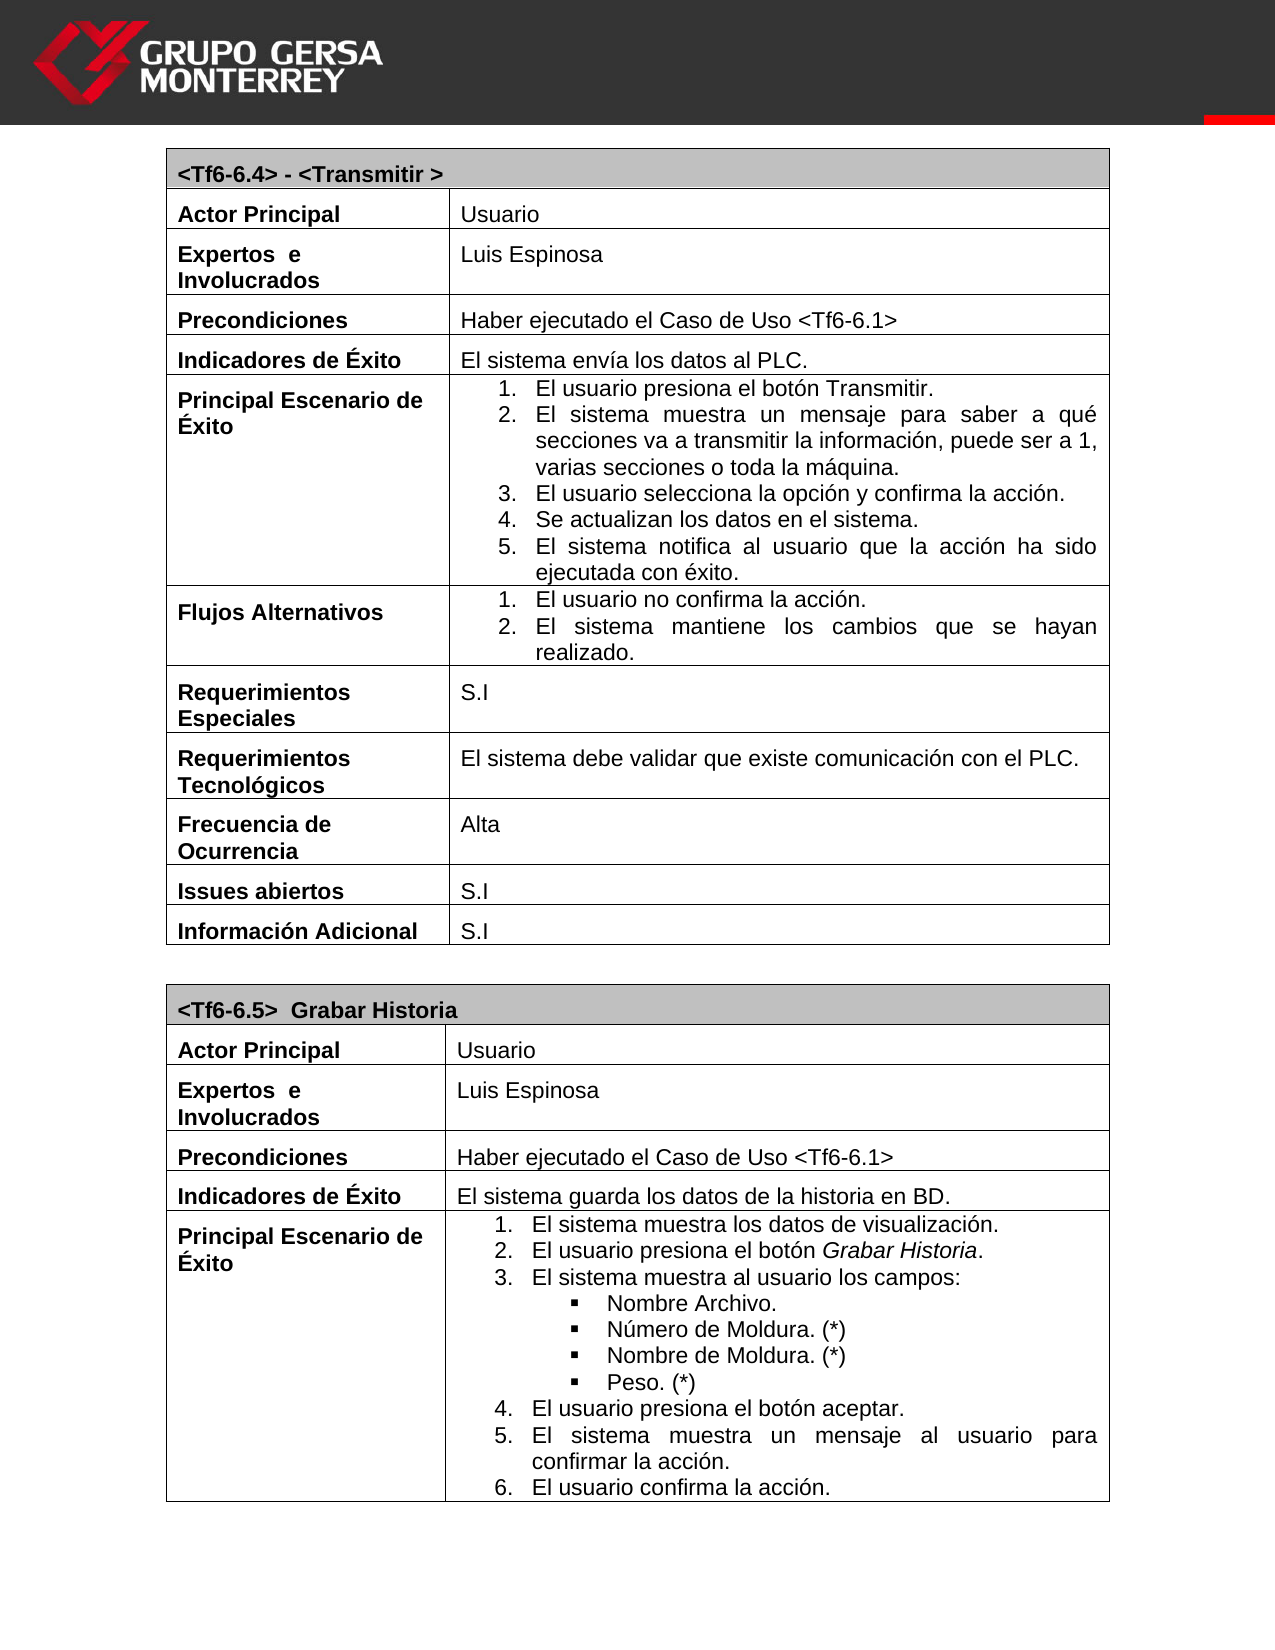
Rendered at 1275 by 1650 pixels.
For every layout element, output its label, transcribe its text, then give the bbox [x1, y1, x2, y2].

table_cell S.I [450, 865, 1109, 904]
table_cell Alta [450, 799, 1109, 864]
table_cell Información Adicional [167, 905, 449, 944]
picture [0, 0, 1275, 125]
table_cell Issues abiertos [167, 865, 449, 904]
table_cell Indicadores de Éxito [167, 335, 449, 373]
table_cell Requerimientos Especiales [167, 666, 449, 732]
table_cell Haber ejecutado el Caso de Uso <Tf6-6.1> [446, 1131, 1109, 1170]
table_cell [167, 1211, 445, 1501]
table_cell Expertos e Involucrados [167, 229, 449, 294]
table_cell S.I [450, 666, 1109, 732]
table_cell Flujos Alternativos [167, 586, 449, 665]
table_cell Principal Escenario de Éxito [167, 375, 449, 585]
table_cell El sistema guarda los datos de la historia en BD. [446, 1171, 1109, 1210]
table_cell Luis Espinosa [446, 1065, 1109, 1130]
table_cell Frecuencia de Ocurrencia [167, 799, 449, 864]
table_cell Precondiciones [167, 1131, 445, 1170]
table_cell Usuario [450, 189, 1109, 227]
table_cell S.I [450, 905, 1109, 944]
table_cell Actor Principal [167, 189, 449, 227]
table_cell Usuario [446, 1025, 1109, 1064]
table_cell Haber ejecutado el Caso de Uso <Tf6-6.1> [450, 295, 1109, 333]
table_cell El usuario presiona el botón Transmitir. El sistema muestra un mensaje para saber a qué secciones va a transmitir la información, puede ser a 1, varias secciones o toda la máquina. El usuario selecciona la opción y confirma la acción. Se actualizan los datos en el sistema. El sistema notifica al usuario que la acción ha sido ejecutada con éxito. [450, 375, 1109, 585]
table_cell El usuario no confirma la acción. El sistema mantiene los cambios que se hayan realizado. [450, 586, 1109, 665]
table_cell El sistema envía los datos al PLC. [450, 335, 1109, 373]
table_cell Actor Principal [167, 1025, 445, 1064]
table_cell Luis Espinosa [450, 229, 1109, 294]
table_cell El sistema debe validar que existe comunicación con el PLC. [450, 733, 1109, 798]
table_cell Precondiciones [167, 295, 449, 333]
table_header <Tf6-6.5> Grabar Historia [167, 985, 1109, 1024]
table_cell Expertos e Involucrados [167, 1065, 445, 1130]
table_cell Requerimientos Tecnológicos [167, 733, 449, 798]
table_header <Tf6-6.4> - <Transmitir > [167, 149, 1109, 187]
table_cell Indicadores de Éxito [167, 1171, 445, 1210]
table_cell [446, 1211, 1109, 1501]
